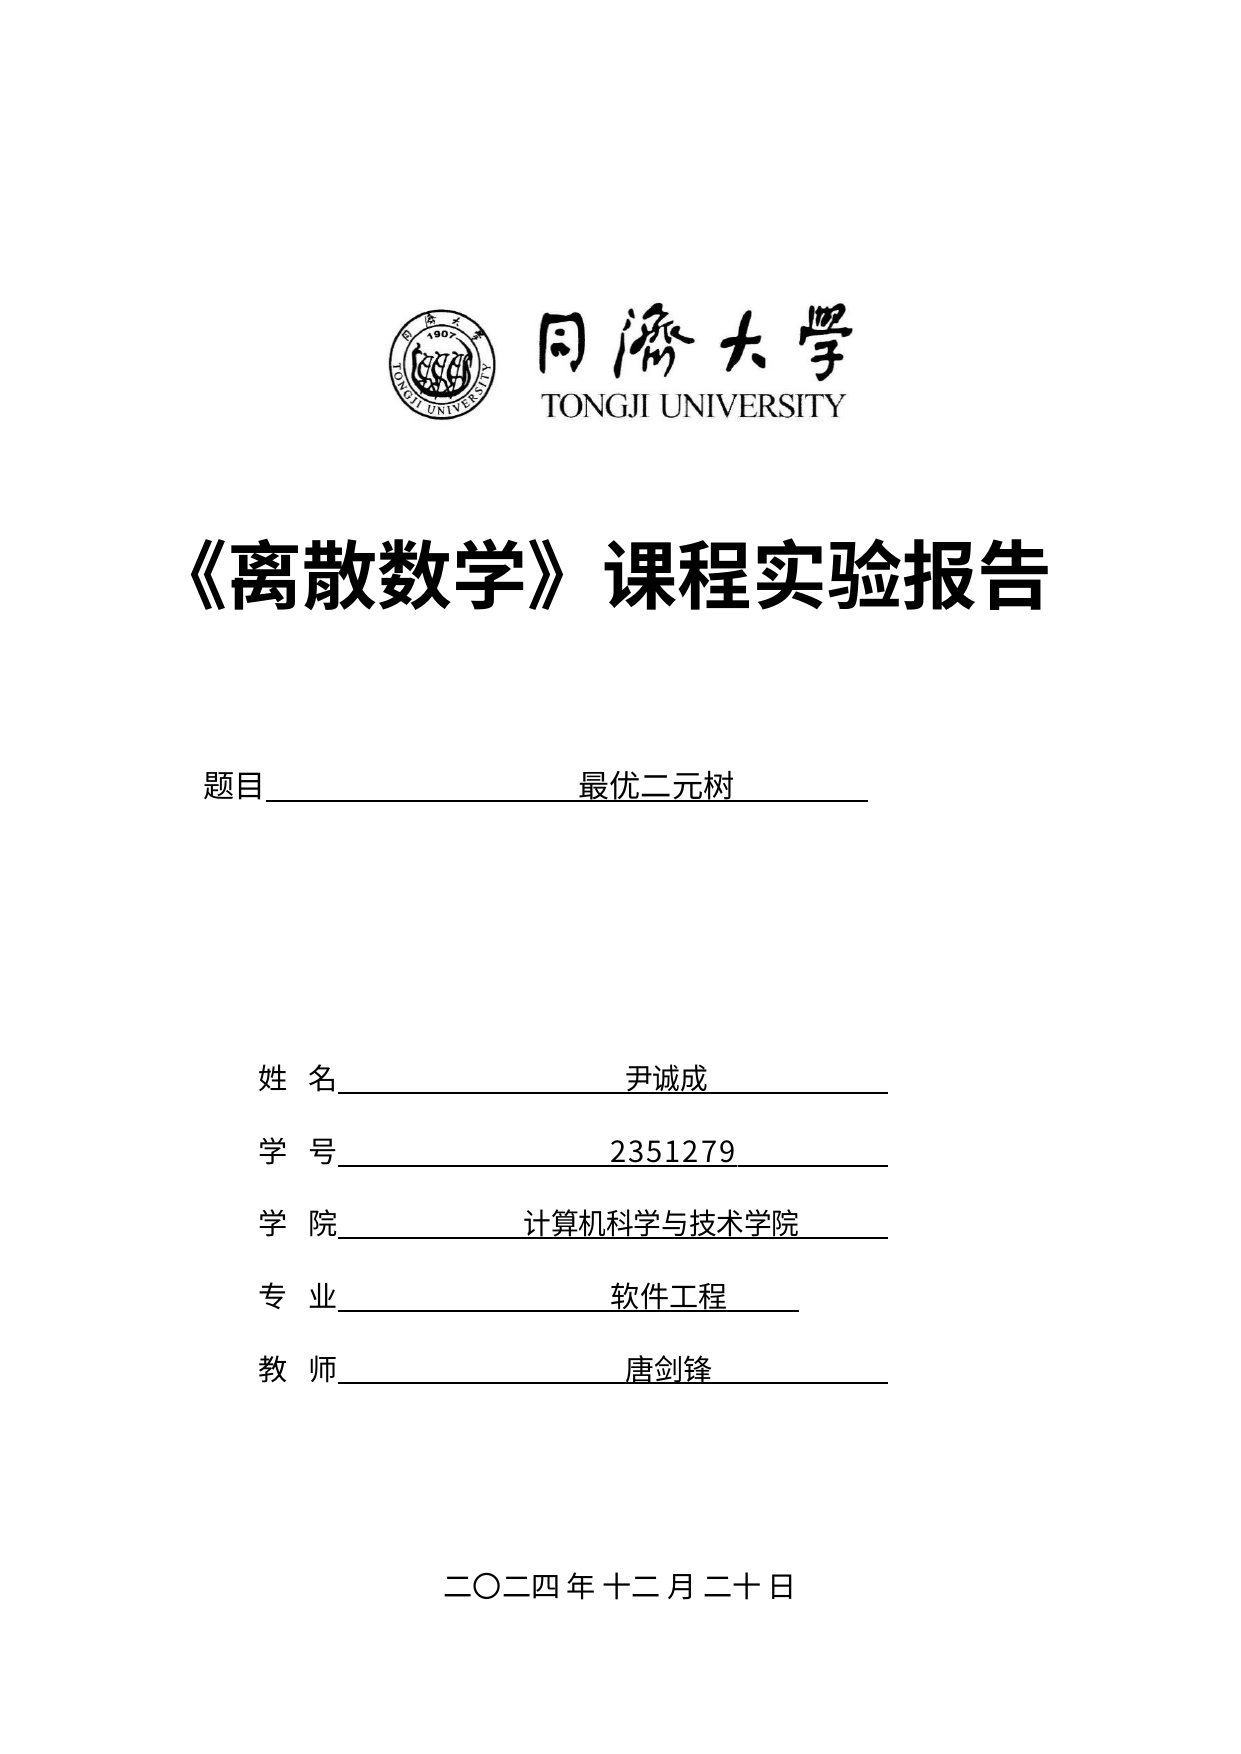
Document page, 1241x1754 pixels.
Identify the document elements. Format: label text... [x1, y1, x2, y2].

text 学 号 2351279 [187, 1128, 1090, 1171]
text 专 业 软件工程 [187, 1274, 1090, 1316]
subtitle 题目 最优二元树 [203, 761, 1090, 806]
text 学 院 计算机科学与技术学院 [187, 1201, 1090, 1243]
text 《离散数学》课程实验报告 [152, 517, 1090, 625]
subtitle 姓 名 尹诚成 [187, 1056, 1090, 1098]
text 教 师 唐剑锋 [187, 1346, 1090, 1388]
text 二〇二四 年 十二 月 二十 日 [277, 1564, 963, 1606]
picture [386, 299, 861, 426]
